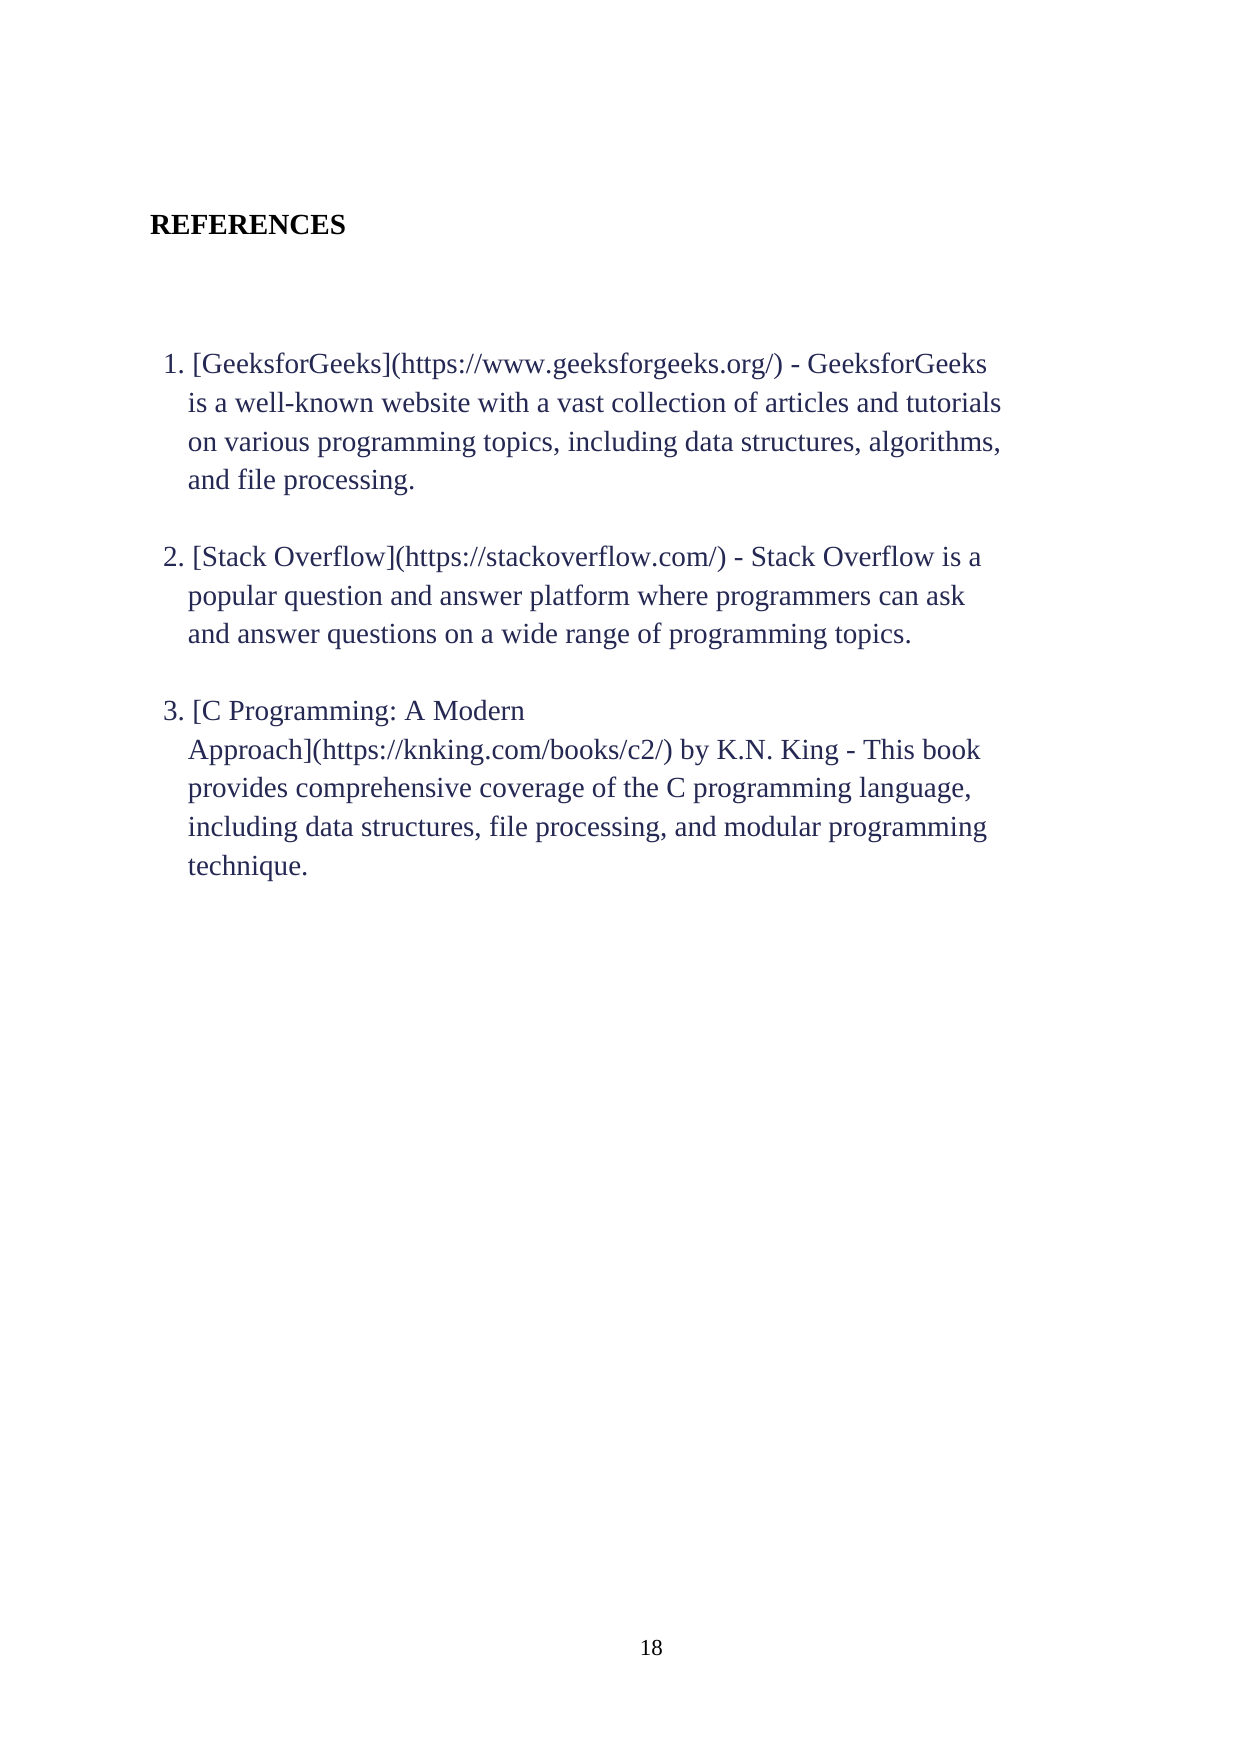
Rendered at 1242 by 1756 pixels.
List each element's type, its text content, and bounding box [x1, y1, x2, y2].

text REFERENCES [150, 207, 1141, 241]
text 1. [GeeksforGeeks](https://www.geeksforgeeks.org/) - GeeksforGeeks is a well-known website with a vast collection of articles and tutorials on various programming topics, including data structures, algorithms, and file processing. [163, 347, 1008, 496]
text 2. [Stack Overflow](https://stackoverflow.com/) - Stack Overflow is a popular question and answer platform where programmers can ask and answer questions on a wide range of programming topics. [163, 539, 1008, 650]
text 3. [C Programming: A Modern Approach](https://knking.com/books/c2/) by K.N. King - This book provides comprehensive coverage of the C programming language, including data structures, file processing, and modular programming technique. [163, 693, 1008, 881]
